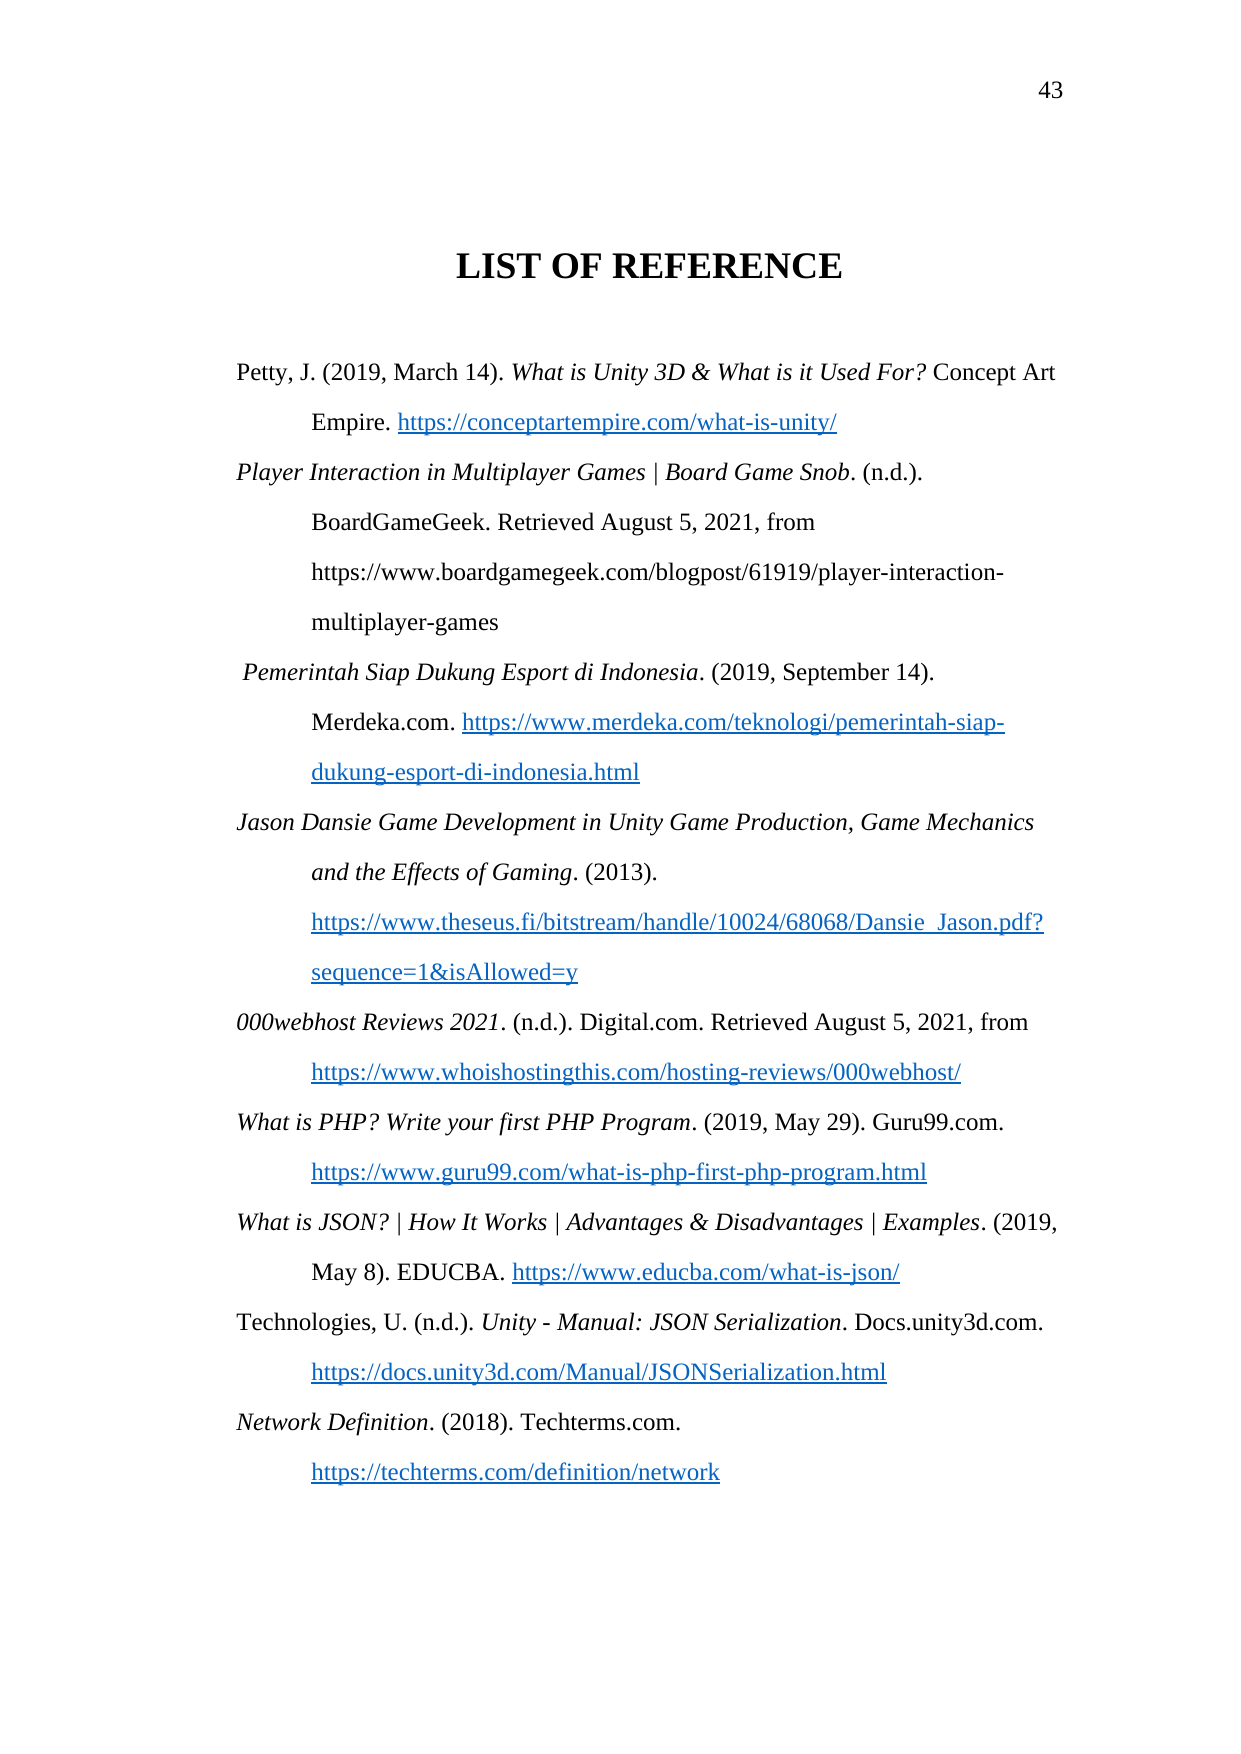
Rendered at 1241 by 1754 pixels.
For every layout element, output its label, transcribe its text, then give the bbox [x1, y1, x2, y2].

text What is PHP? Write your first PHP Program. (2019, May 29). Guru99.com. https://www.guru99.com/what-is-php-first-php-program.html [236, 1086, 1063, 1186]
text 000webhost Reviews 2021. (n.d.). Digital.com. Retrieved August 5, 2021, from https://www.whoishostingthis.com/hosting-reviews/000webhost/ [236, 986, 1063, 1086]
text Player Interaction in Multiplayer Games | Board Game Snob. (n.d.). BoardGameGeek. Retrieved August 5, 2021, from https://www.boardgamegeek.com/blogpost/61919/player-interaction-multiplayer-games [236, 436, 1063, 636]
text Petty, J. (2019, March 14). What is Unity 3D & What is it Used For? Concept Art Empire. https://conceptartempire.com/what-is-unity/ [236, 336, 1063, 436]
text What is JSON? | How It Works | Advantages & Disadvantages | Examples. (2019, May 8). EDUCBA. https://www.educba.com/what-is-json/ [236, 1186, 1063, 1286]
text ‌ Pemerintah Siap Dukung Esport di Indonesia. (2019, September 14). Merdeka.com. https://www.merdeka.com/teknologi/pemerintah-siap-dukung-esport-di-indonesia.html [236, 636, 1063, 786]
text LIST OF REFERENCE [236, 236, 1063, 286]
text Technologies, U. (n.d.). Unity - Manual: JSON Serialization. Docs.unity3d.com. https://docs.unity3d.com/Manual/JSONSerialization.html [236, 1286, 1063, 1386]
text Jason Dansie Game Development in Unity Game Production, Game Mechanics and the Effects of Gaming. (2013). https://www.theseus.fi/bitstream/handle/10024/68068/Dansie_Jason.pdf?sequence=1&isAllowed=y [236, 786, 1063, 986]
text Network Definition. (2018). Techterms.com. https://techterms.com/definition/network [236, 1386, 1063, 1486]
